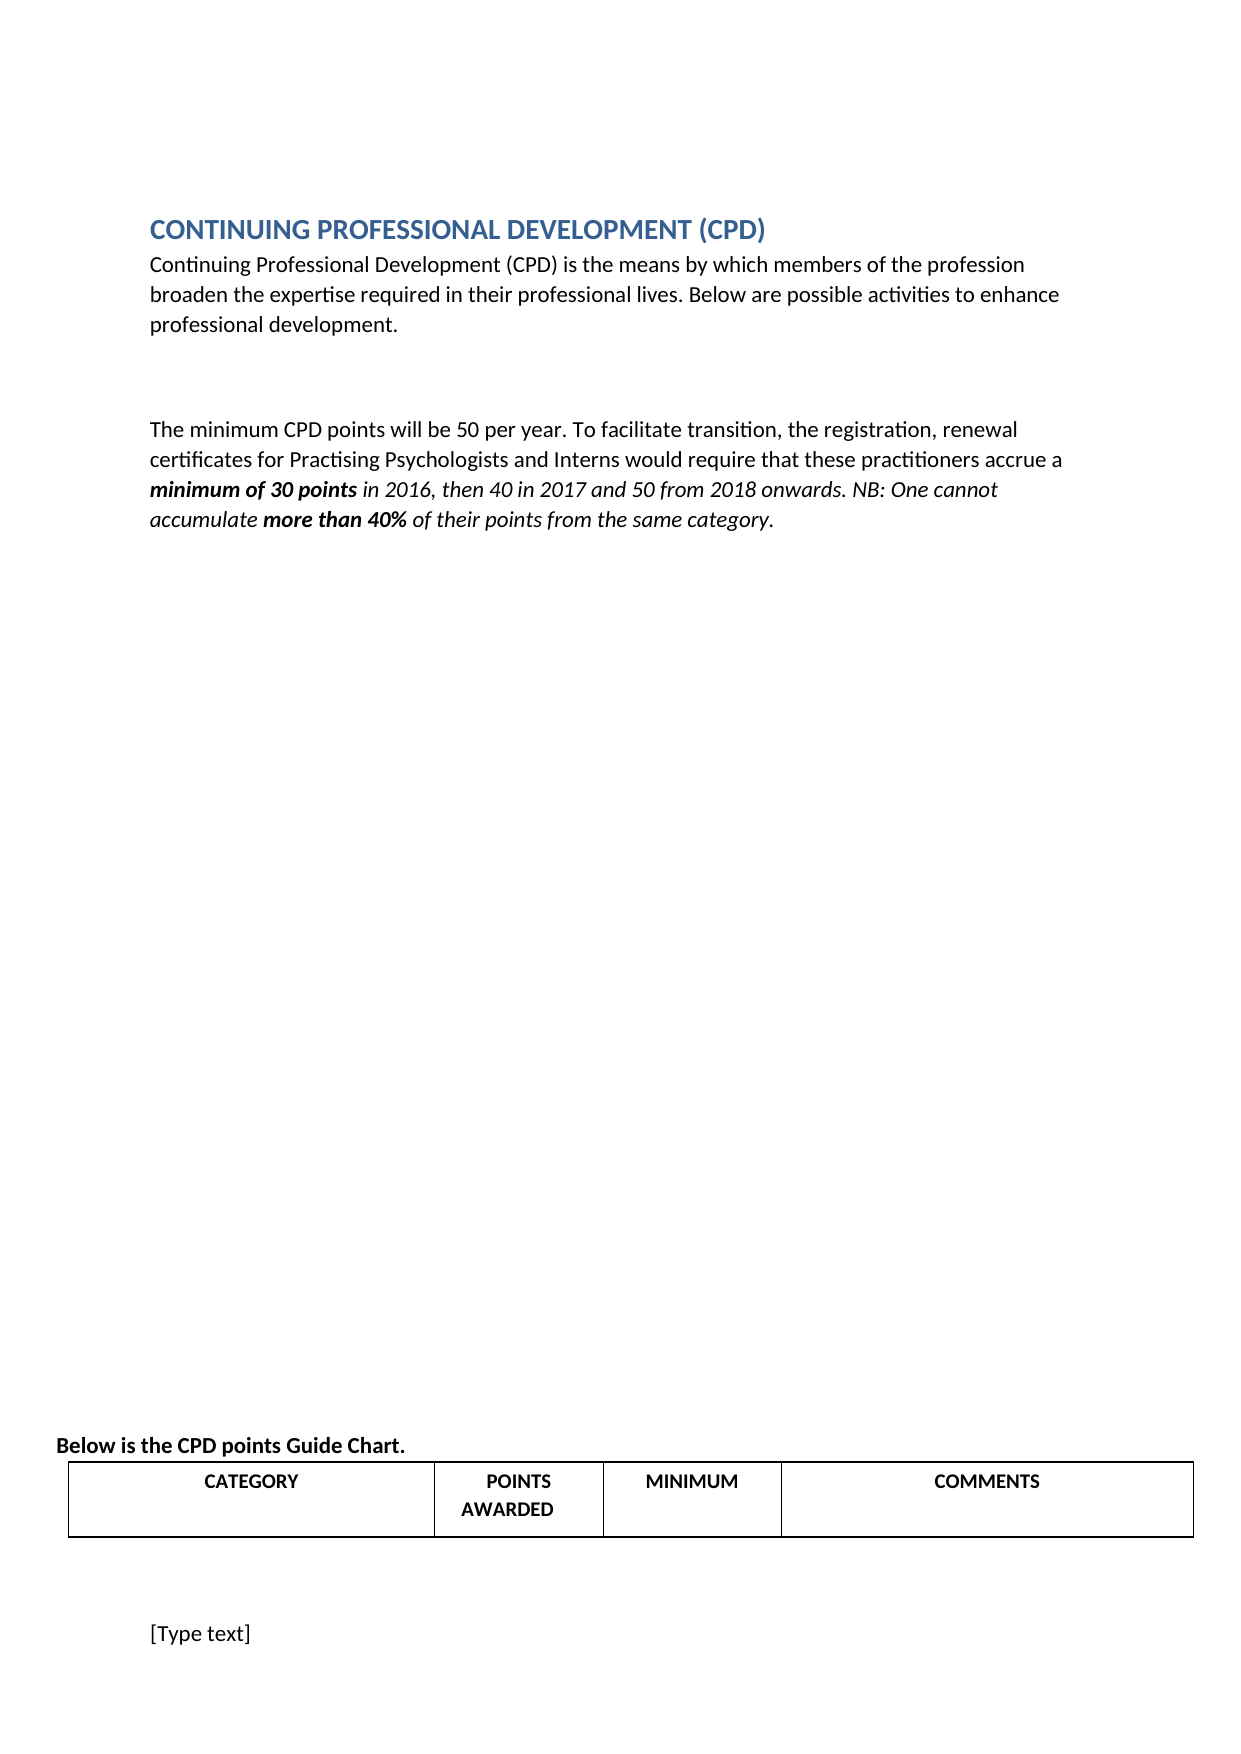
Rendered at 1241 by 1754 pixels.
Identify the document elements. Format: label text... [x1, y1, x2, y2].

table_header COMMENTS [782, 1463, 1193, 1536]
table_header CATEGORY [69, 1463, 434, 1536]
text The minimum CPD points will be 50 per year. To facilitate transition, the registration, renewal certificates for Practising Psychologists and Interns would require that these practitioners accrue a minimum of 30 points in 2016, then 40 in 2017 and 50 from 2018 onwards. NB: One cannot accumulate more than 40% of their points from the same category. [149, 415, 1073, 533]
text CONTINUING PROFESSIONAL DEVELOPMENT (CPD) [150, 211, 1073, 247]
table_header MINIMUM [604, 1463, 781, 1536]
text Below is the CPD points Guide Chart. [56, 1431, 1073, 1459]
text Continuing Professional Development (CPD) is the means by which members of the profession broaden the expertise required in their professional lives. Below are possible activities to enhance professional development. [149, 250, 1073, 338]
table_header POINTS AWARDED [435, 1463, 603, 1536]
